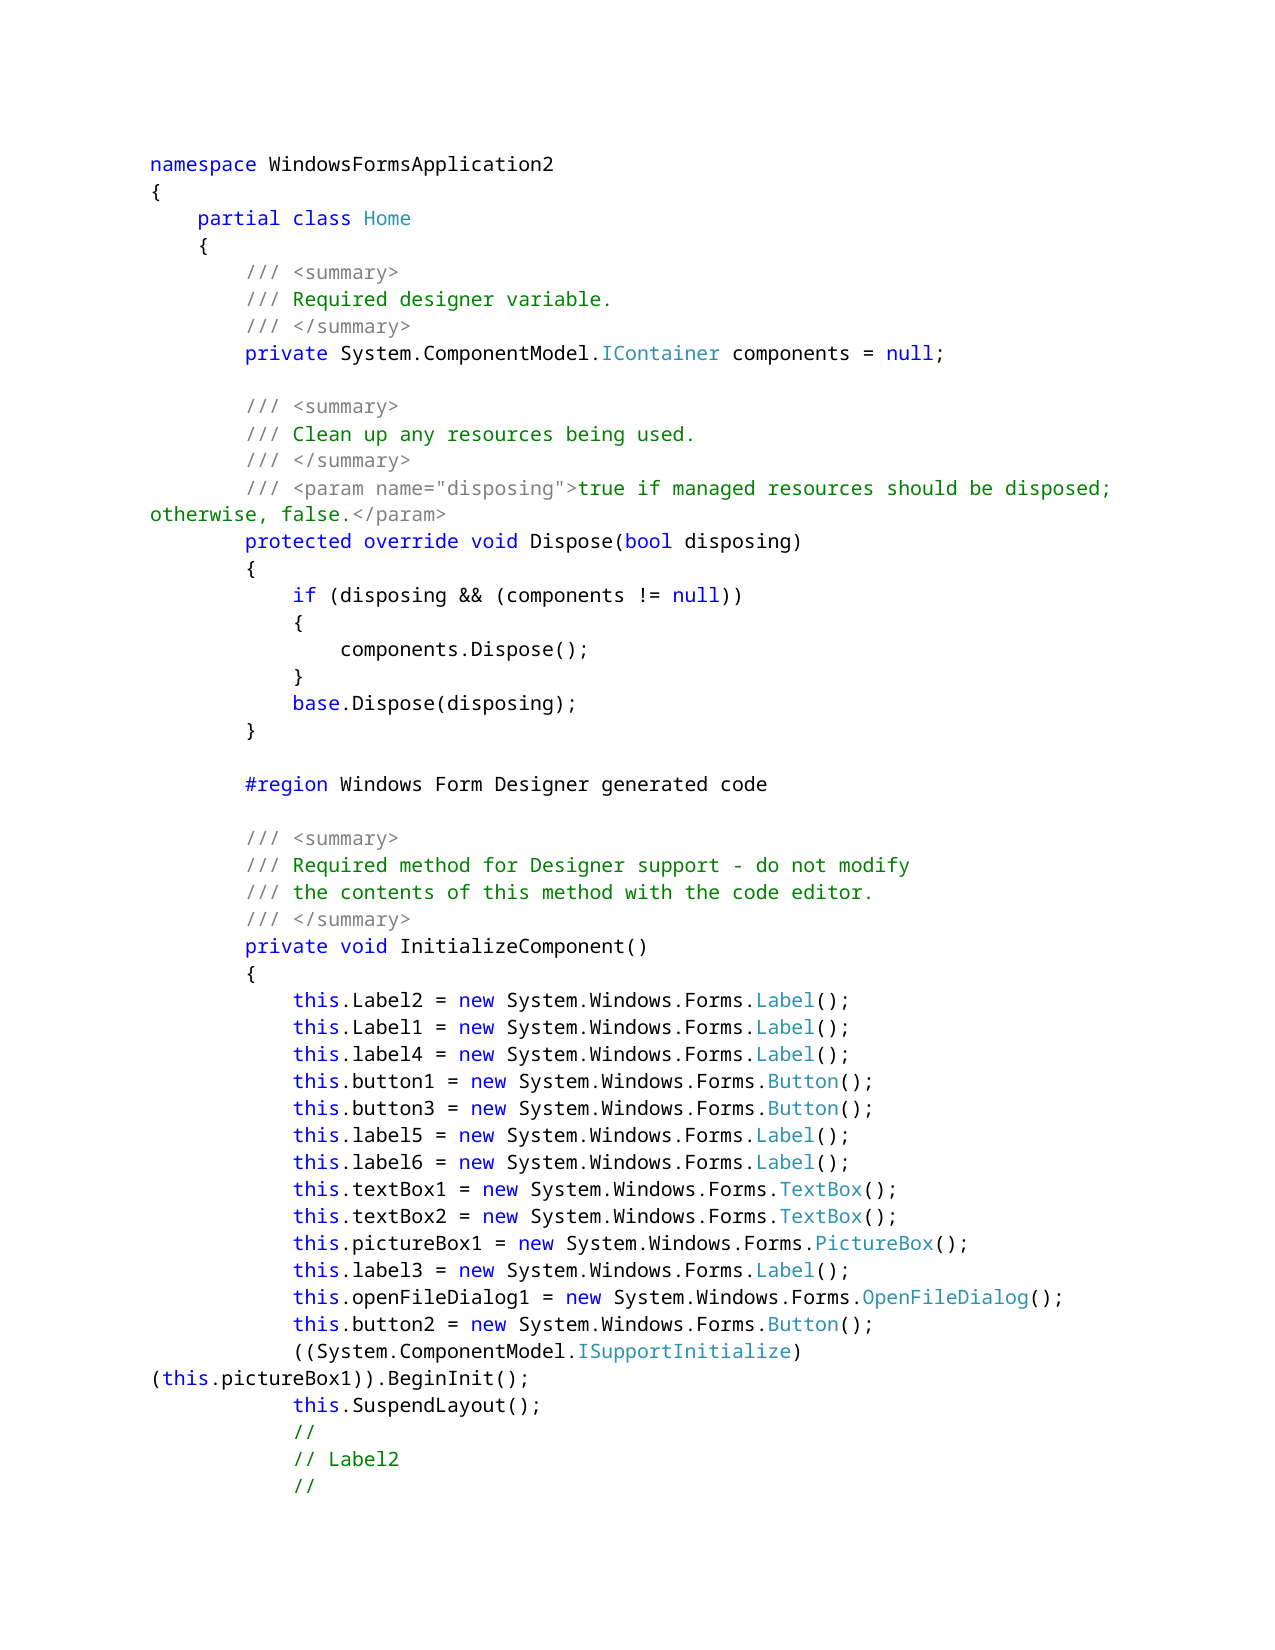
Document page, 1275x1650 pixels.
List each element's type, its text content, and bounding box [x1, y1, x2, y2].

text { [150, 959, 1125, 986]
text /// <summary> [150, 393, 1125, 420]
text /// <summary> [150, 258, 1125, 285]
text protected override void Dispose(bool disposing) [150, 528, 1125, 555]
text this.button1 = new System.Windows.Forms.Button(); [150, 1067, 1125, 1094]
text if (disposing && (components != null)) [150, 582, 1125, 609]
text // [150, 1418, 1125, 1445]
text /// Clean up any resources being used. [150, 420, 1125, 447]
text /// </summary> [150, 905, 1125, 932]
text this.label4 = new System.Windows.Forms.Label(); [150, 1040, 1125, 1067]
text /// Required designer variable. [150, 285, 1125, 312]
text // Label2 [150, 1445, 1125, 1472]
text this.label6 = new System.Windows.Forms.Label(); [150, 1148, 1125, 1175]
text this.button3 = new System.Windows.Forms.Button(); [150, 1094, 1125, 1121]
text /// </summary> [150, 312, 1125, 339]
text /// </summary> [150, 447, 1125, 474]
text } [150, 717, 1125, 743]
text { [150, 177, 1125, 204]
text /// Required method for Designer support - do not modify [150, 851, 1125, 878]
text partial class Home [150, 204, 1125, 231]
text /// <summary> [150, 824, 1125, 851]
text #region Windows Form Designer generated code [150, 771, 1125, 797]
text this.openFileDialog1 = new System.Windows.Forms.OpenFileDialog(); [150, 1283, 1125, 1310]
text this.label3 = new System.Windows.Forms.Label(); [150, 1256, 1125, 1283]
text // [150, 1472, 1125, 1499]
text this.pictureBox1 = new System.Windows.Forms.PictureBox(); [150, 1229, 1125, 1256]
text base.Dispose(disposing); [150, 689, 1125, 717]
text ((System.ComponentModel.ISupportInitialize)(this.pictureBox1)).BeginInit(); [150, 1337, 1125, 1391]
text this.label5 = new System.Windows.Forms.Label(); [150, 1121, 1125, 1148]
text /// <param name="disposing">true if managed resources should be disposed; otherwise, false.</param> [150, 474, 1125, 528]
text components.Dispose(); [150, 636, 1125, 663]
text this.Label1 = new System.Windows.Forms.Label(); [150, 1013, 1125, 1040]
text private System.ComponentModel.IContainer components = null; [150, 339, 1125, 366]
text { [150, 231, 1125, 258]
text } [150, 663, 1125, 689]
text namespace WindowsFormsApplication2 [150, 150, 1125, 177]
text { [150, 609, 1125, 636]
text /// the contents of this method with the code editor. [150, 878, 1125, 905]
text { [150, 555, 1125, 582]
text this.Label2 = new System.Windows.Forms.Label(); [150, 986, 1125, 1013]
text this.SuspendLayout(); [150, 1391, 1125, 1418]
text private void InitializeComponent() [150, 932, 1125, 959]
text this.textBox2 = new System.Windows.Forms.TextBox(); [150, 1202, 1125, 1229]
text this.button2 = new System.Windows.Forms.Button(); [150, 1310, 1125, 1337]
text this.textBox1 = new System.Windows.Forms.TextBox(); [150, 1175, 1125, 1202]
